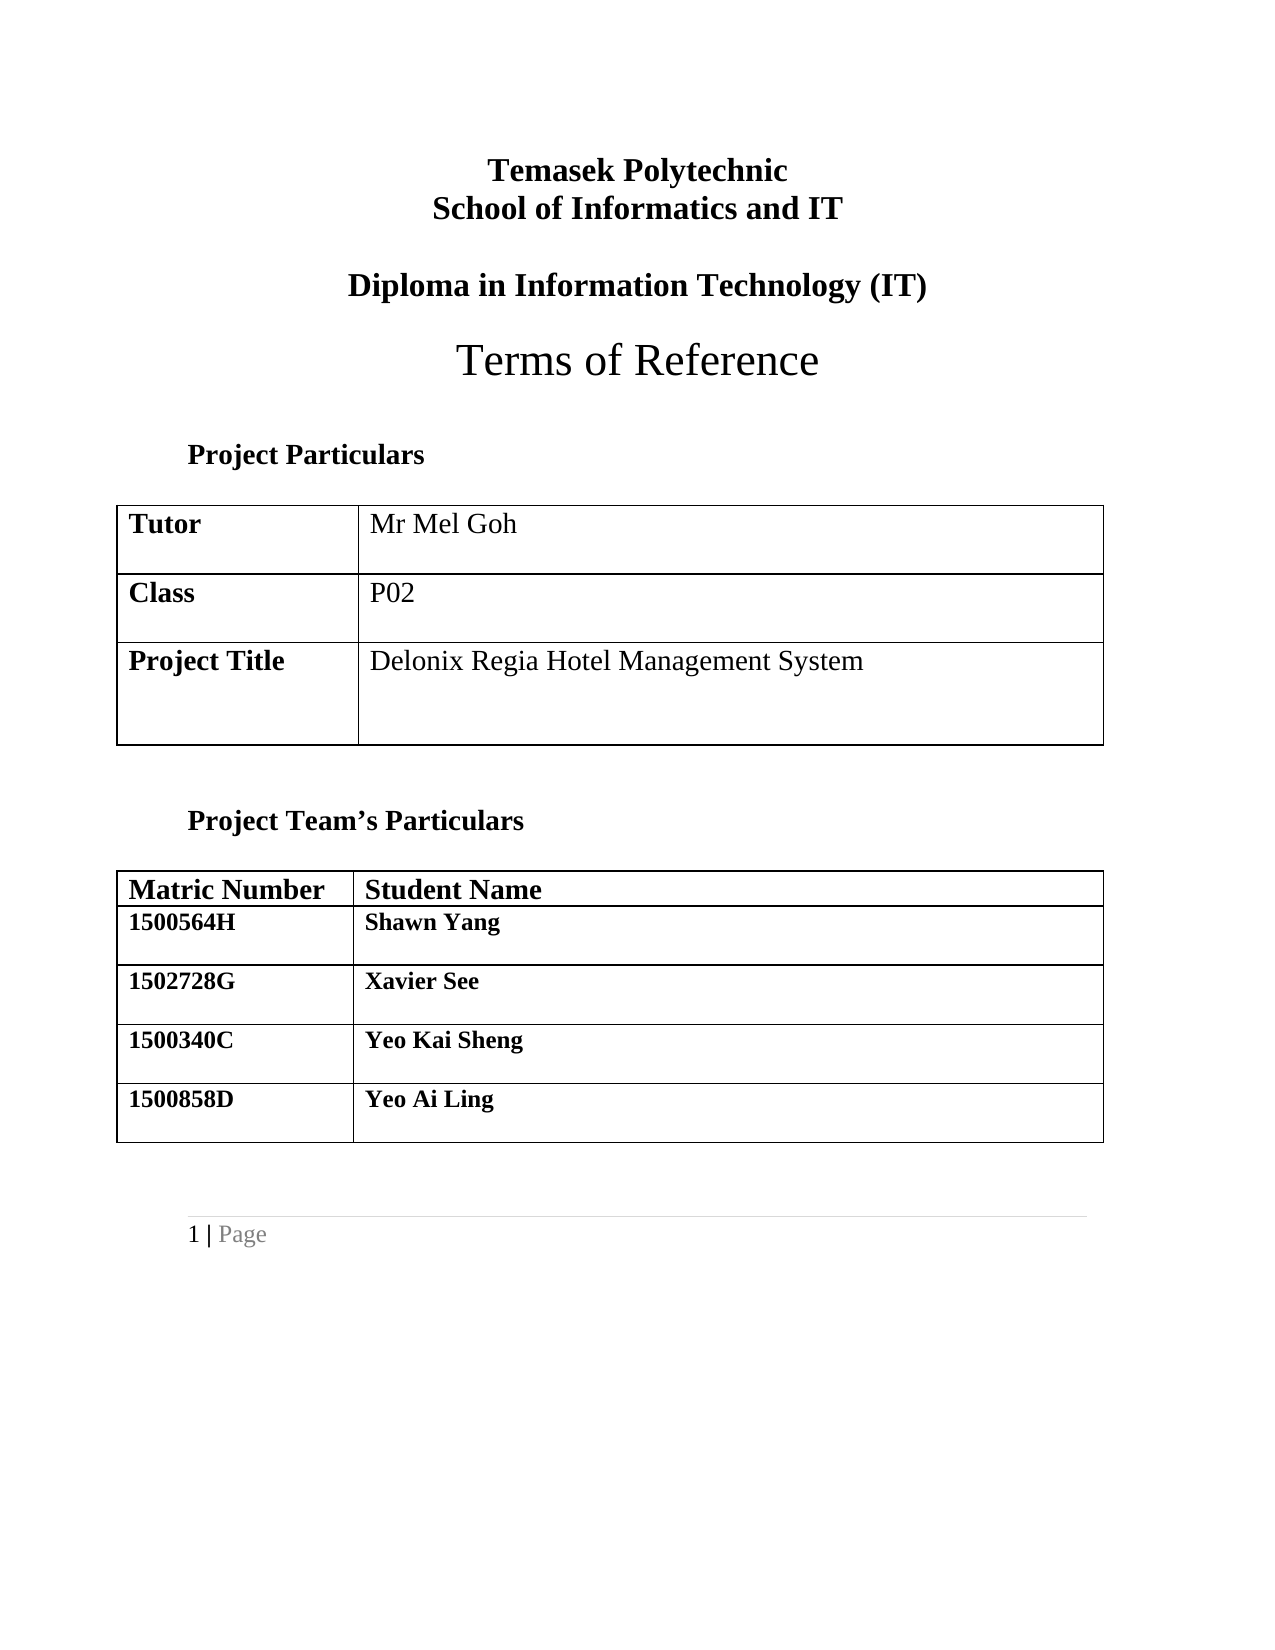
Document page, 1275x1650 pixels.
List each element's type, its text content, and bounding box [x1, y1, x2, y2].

table_header Matric Number [118, 872, 353, 905]
text Terms of Reference [187, 332, 1087, 385]
table_cell P02 [359, 575, 1103, 642]
table_cell 1500340C [118, 1025, 353, 1082]
title School of Informatics and IT [187, 188, 1087, 227]
table_cell 1500564H [118, 907, 353, 964]
table_cell Xavier See [354, 966, 1103, 1023]
table_header Tutor [118, 506, 358, 573]
text Project Team’s Particulars [187, 803, 1087, 837]
text Diploma in Information Technology (IT) [187, 265, 1087, 303]
table_cell 1500858D [118, 1084, 353, 1142]
table_cell Project Title [118, 643, 358, 744]
table_cell Delonix Regia Hotel Management System [359, 643, 1103, 744]
table_cell 1502728G [118, 966, 353, 1023]
table_cell Yeo Ai Ling [354, 1084, 1103, 1142]
title Temasek Polytechnic [187, 150, 1087, 188]
table_cell Shawn Yang [354, 907, 1103, 964]
table_cell Class [118, 575, 358, 642]
table_cell Yeo Kai Sheng [354, 1025, 1103, 1082]
text Project Particulars [187, 437, 1087, 471]
table_header Mr Mel Goh [359, 506, 1103, 573]
table_header Student Name [354, 872, 1103, 905]
